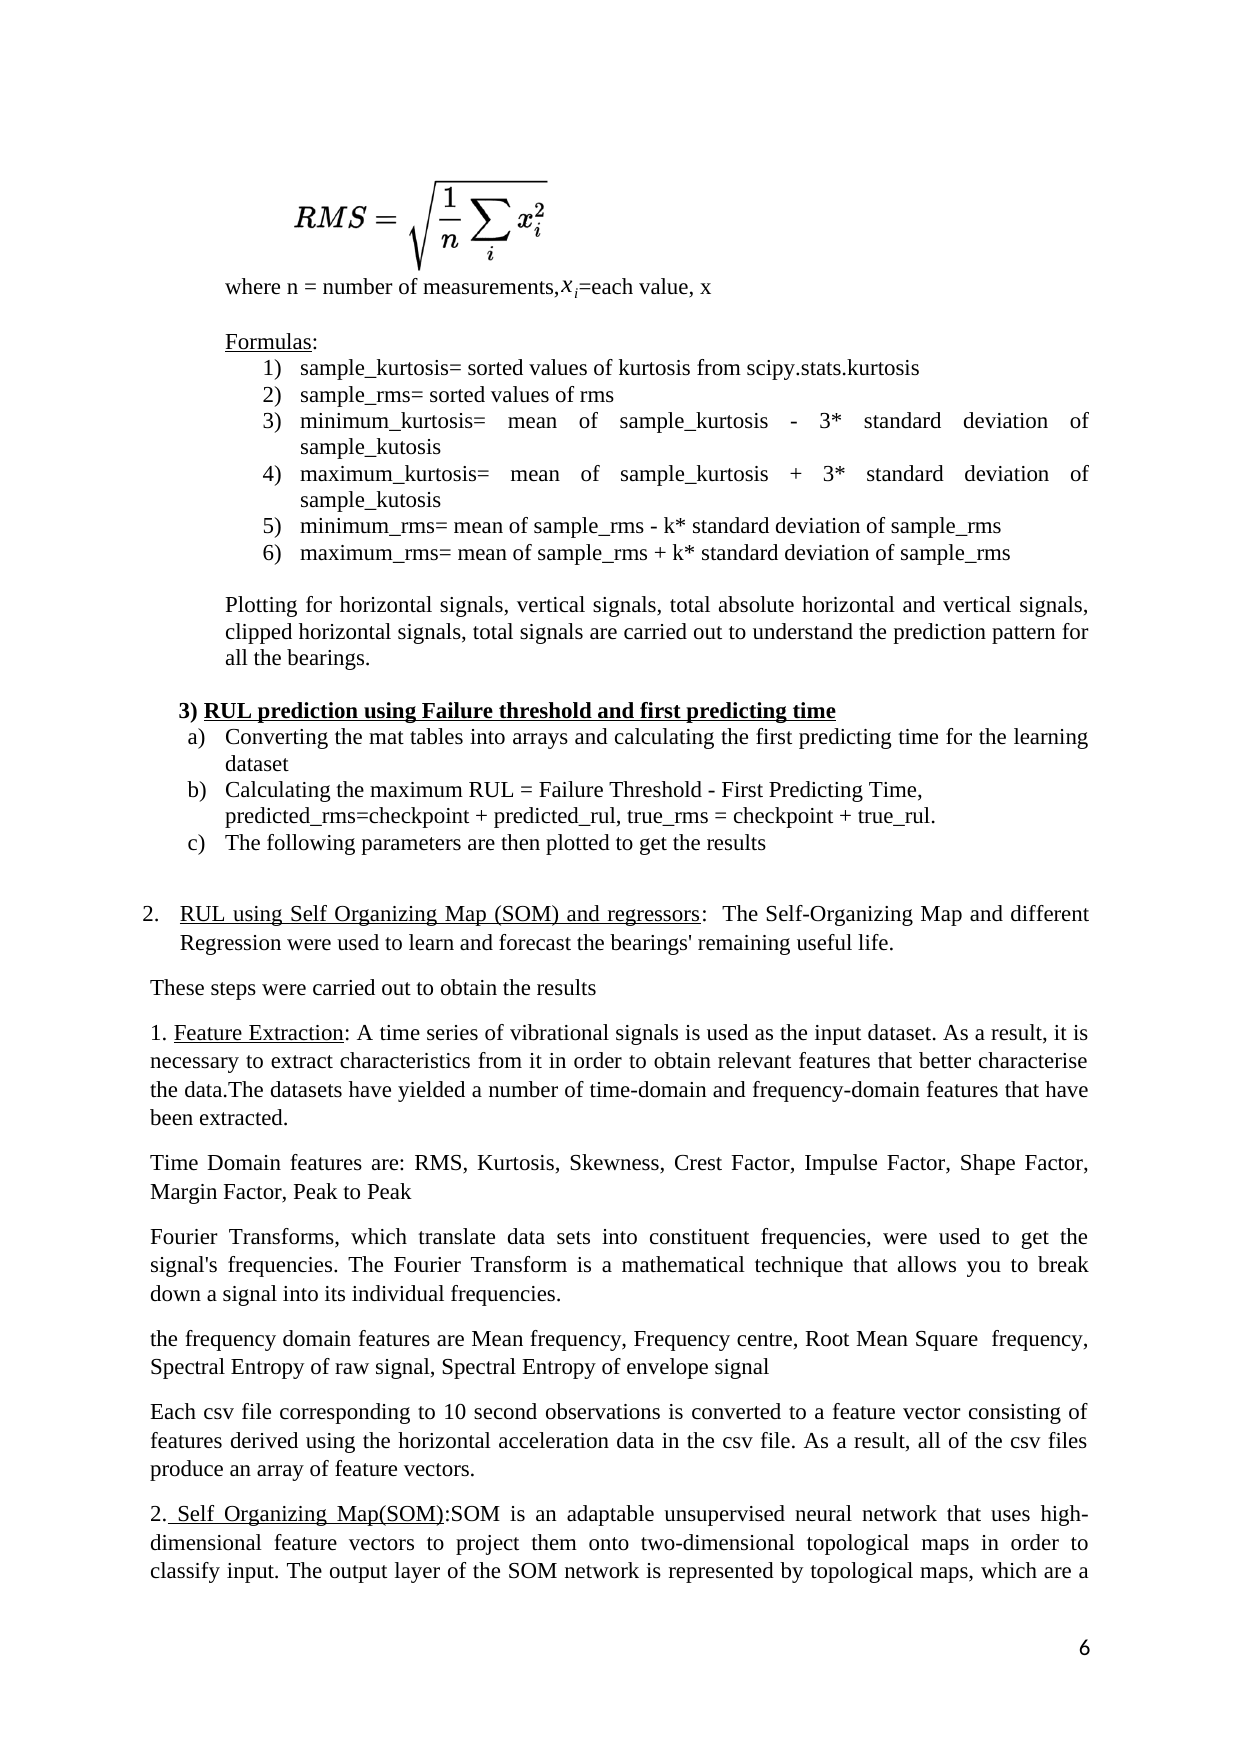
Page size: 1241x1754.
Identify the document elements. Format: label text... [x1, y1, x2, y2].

text 3) RUL prediction using Failure threshold and first predicting time [150, 697, 1090, 723]
text Each csv file corresponding to 10 second observations is converted to a feature vector consisting of features derived using the horizontal acceleration data in the csv file. As a result, all of the csv files produce an array of feature vectors. [150, 1398, 1090, 1482]
text predicted_rms=checkpoint + predicted_rul, true_rms = checkpoint + true_rul. [225, 802, 1090, 829]
picture [293, 178, 551, 271]
list Converting the mat tables into arrays and calculating the first predicting time for the learning dataset [187, 723, 1090, 776]
text Plotting for horizontal signals, vertical signals, total absolute horizontal and vertical signals, clipped horizontal signals, total signals are carried out to understand the prediction pattern for all the bearings. [225, 592, 1090, 671]
text These steps were carried out to obtain the results [150, 974, 1090, 1000]
text Formulas: [225, 328, 1090, 354]
text the frequency domain features are Mean frequency, Frequency centre, Root Mean Square frequency, Spectral Entropy of raw signal, Spectral Entropy of envelope signal [150, 1325, 1090, 1379]
text Time Domain features are: RMS, Kurtosis, Skewness, Crest Factor, Impulse Factor, Shape Factor, Margin Factor, Peak to Peak [150, 1149, 1090, 1204]
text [150, 1500, 1090, 1583]
list minimum_kurtosis= mean of sample_kurtosis - 3* standard deviation of sample_kutosis [262, 407, 1090, 460]
list minimum_rms= mean of sample_rms - k* standard deviation of sample_rms [262, 512, 1090, 539]
list The following parameters are then plotted to get the results [187, 829, 1090, 855]
list RUL using Self Organizing Map (SOM) and regressors: The Self-Organizing Map and different Regression were used to learn and forecast the bearings' remaining useful life. [142, 900, 1090, 955]
list maximum_kurtosis= mean of sample_kurtosis + 3* standard deviation of sample_kutosis [262, 460, 1090, 512]
list sample_kurtosis= sorted values of kurtosis from scipy.stats.kurtosis [262, 354, 1090, 381]
text Fourier Transforms, which translate data sets into constituent frequencies, were used to get the signal's frequencies. The Fourier Transform is a mathematical technique that allows you to break down a signal into its individual frequencies. [150, 1223, 1090, 1306]
list maximum_rms= mean of sample_rms + k* standard deviation of sample_rms [262, 539, 1090, 565]
list sample_rms= sorted values of rms [262, 381, 1090, 407]
text 1. Feature Extraction: A time series of vibrational signals is used as the input dataset. As a result, it is necessary to extract characteristics from it in order to obtain relevant features that better characterise the data.The datasets have yielded a number of time-domain and frequency-domain features that have been extracted. [150, 1019, 1090, 1131]
list Calculating the maximum RUL = Failure Threshold - First Predicting Time, [187, 776, 1090, 802]
text where n = number of measurements,=each value, x [225, 270, 1090, 302]
